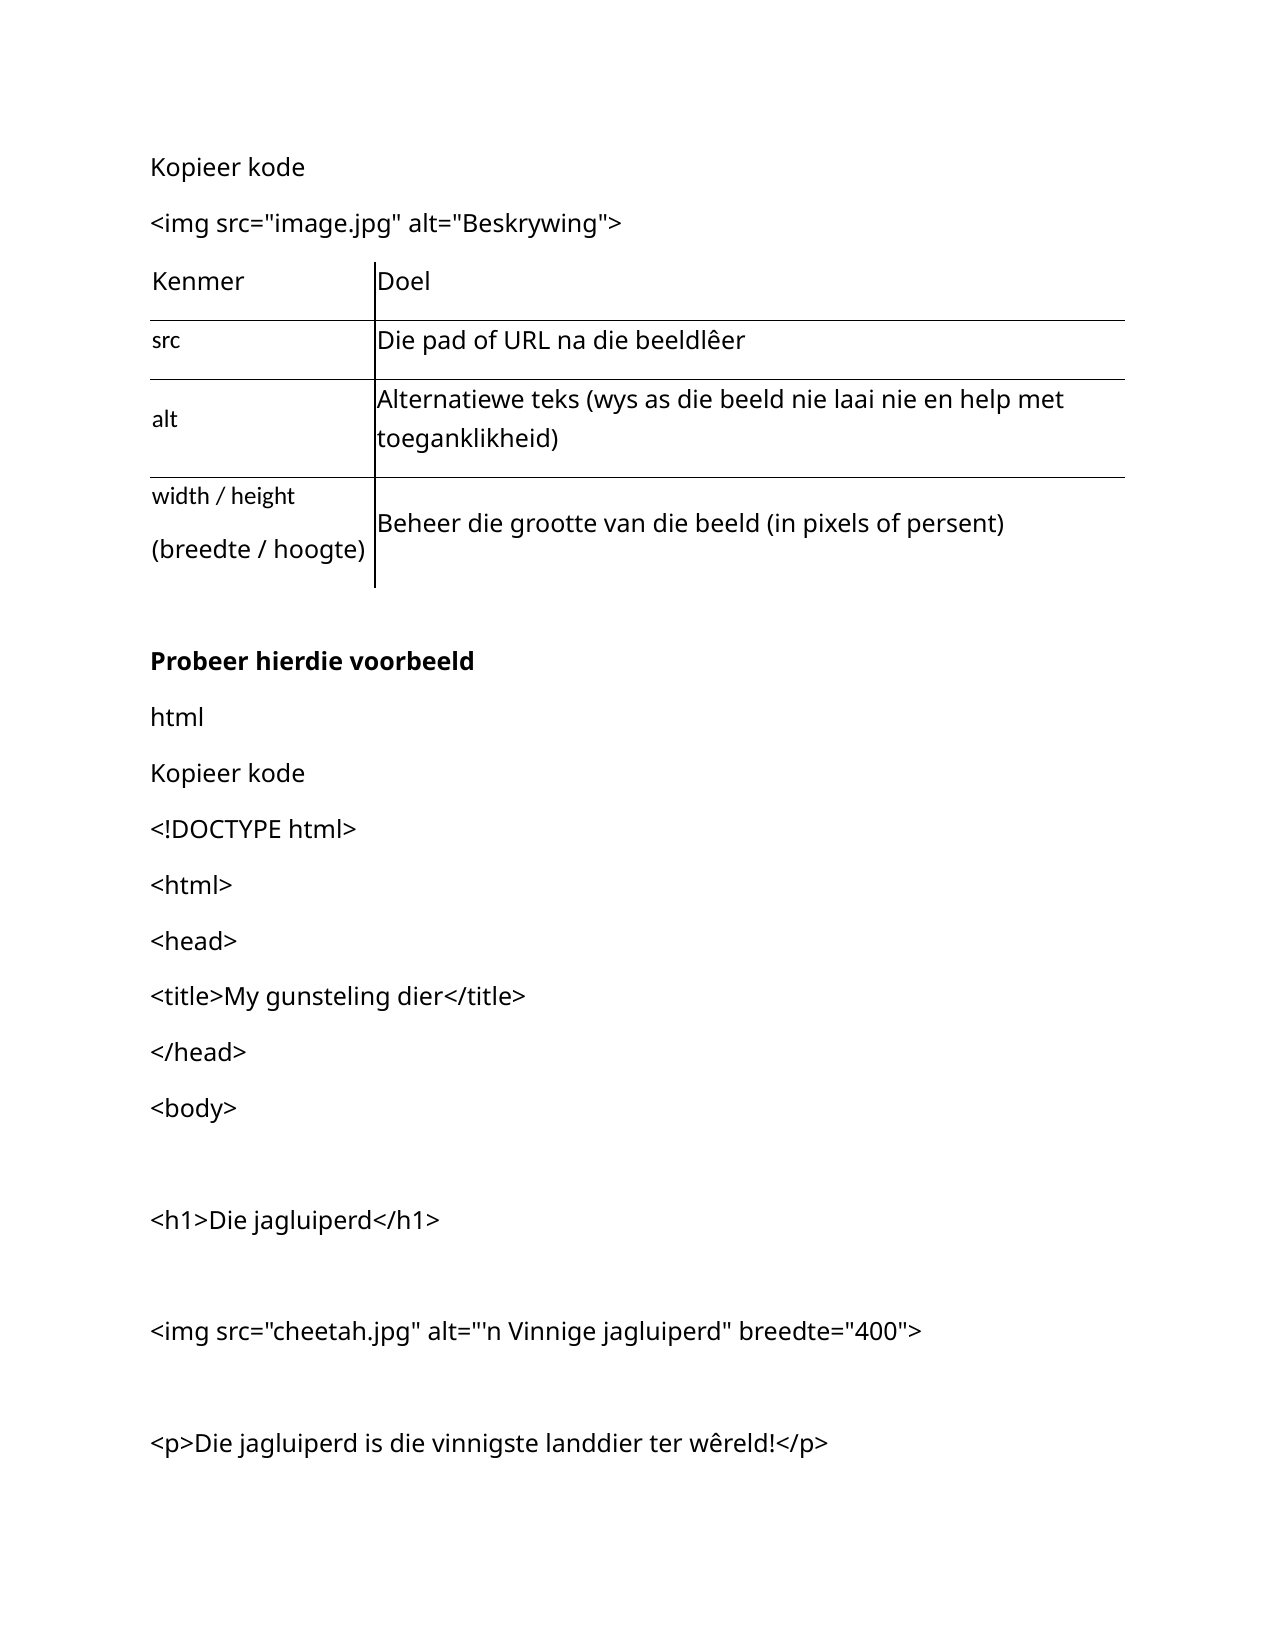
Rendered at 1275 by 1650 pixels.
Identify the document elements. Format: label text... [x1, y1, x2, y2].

text <p>Die jagluiperd is die vinnigste landdier ter wêreld!</p> [150, 1426, 1125, 1460]
text Kopieer kode [150, 756, 1125, 790]
text <body> [150, 1091, 1125, 1125]
table_cell alt [150, 380, 374, 477]
text <h1>Die jagluiperd</h1> [150, 1202, 1125, 1236]
table_cell Beheer die grootte van die beeld (in pixels of persent) [376, 478, 1125, 588]
text <title>My gunsteling dier</title> [150, 979, 1125, 1013]
text </head> [150, 1035, 1125, 1069]
text <head> [150, 923, 1125, 957]
table_cell width / height (breedte / hoogte) [150, 478, 374, 588]
text Kopieer kode [150, 150, 1125, 184]
table_header Doel [376, 262, 1125, 320]
text <html> [150, 867, 1125, 901]
table_cell src [150, 321, 374, 379]
text html [150, 700, 1125, 734]
table_header Kenmer [150, 262, 374, 320]
text <!DOCTYPE html> [150, 811, 1125, 846]
text <img src="image.jpg" alt="Beskrywing"> [150, 206, 1125, 240]
text Probeer hierdie voorbeeld [150, 644, 1125, 678]
text <img src="cheetah.jpg" alt="'n Vinnige jagluiperd" breedte="400"> [150, 1314, 1125, 1348]
table_cell Die pad of URL na die beeldlêer [376, 321, 1125, 379]
table_cell Alternatiewe teks (wys as die beeld nie laai nie en help met toeganklikheid) [376, 380, 1125, 477]
